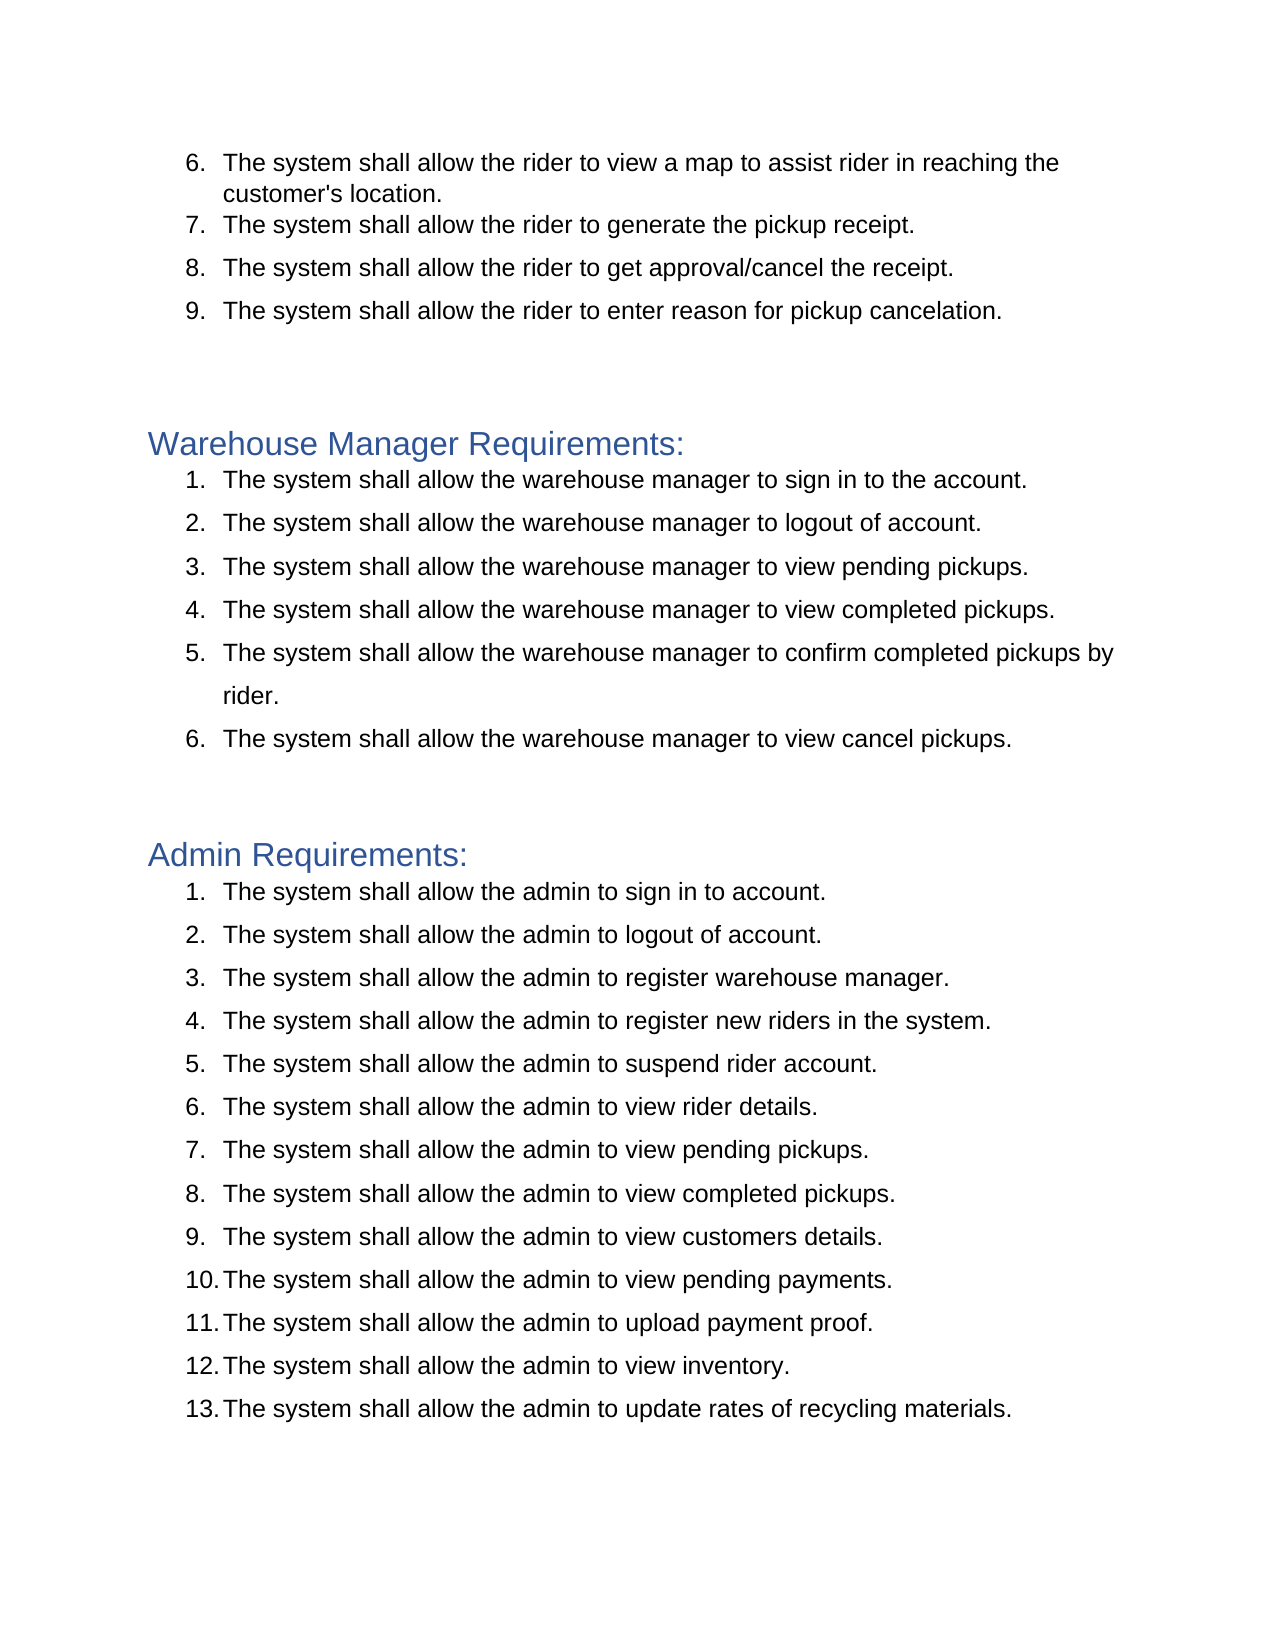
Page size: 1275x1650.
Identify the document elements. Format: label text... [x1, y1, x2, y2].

list The system shall allow the rider to get approval/cancel the receipt. [185, 253, 1127, 282]
list The system shall allow the admin to register new riders in the system. [185, 1006, 1127, 1035]
list The system shall allow the admin to logout of account. [185, 920, 1127, 949]
list The system shall allow the warehouse manager to view cancel pickups. [185, 724, 1127, 753]
list The system shall allow the admin to sign in to account. [185, 877, 1127, 906]
list The system shall allow the admin to register warehouse manager. [185, 963, 1127, 992]
list The system shall allow the warehouse manager to view completed pickups. [185, 595, 1127, 623]
list The system shall allow the admin to update rates of recycling materials. [185, 1394, 1127, 1423]
list The system shall allow the admin to view completed pickups. [185, 1179, 1127, 1207]
list The system shall allow the warehouse manager to confirm completed pickups by rider. [185, 638, 1127, 710]
list The system shall allow the warehouse manager to logout of account. [185, 508, 1127, 537]
list The system shall allow the rider to generate the pickup receipt. [185, 210, 1127, 238]
list The system shall allow the admin to view inventory. [185, 1351, 1127, 1380]
list The system shall allow the admin to view pending pickups. [185, 1136, 1127, 1164]
list The system shall allow the admin to view pending payments. [185, 1265, 1127, 1294]
list The system shall allow the admin to upload payment proof. [185, 1308, 1127, 1337]
list The system shall allow the admin to view rider details. [185, 1092, 1127, 1121]
list The system shall allow the rider to view a map to assist rider in reaching the customer's location. [185, 148, 1127, 207]
list The system shall allow the admin to suspend rider account. [185, 1049, 1127, 1078]
list The system shall allow the admin to view customers details. [185, 1222, 1127, 1251]
list The system shall allow the rider to enter reason for pickup cancelation. [185, 296, 1127, 325]
list The system shall allow the warehouse manager to sign in to the account. [185, 465, 1127, 494]
subtitle Admin Requirements: [148, 835, 1127, 874]
list The system shall allow the warehouse manager to view pending pickups. [185, 552, 1127, 580]
subtitle Warehouse Manager Requirements: [148, 424, 1127, 462]
